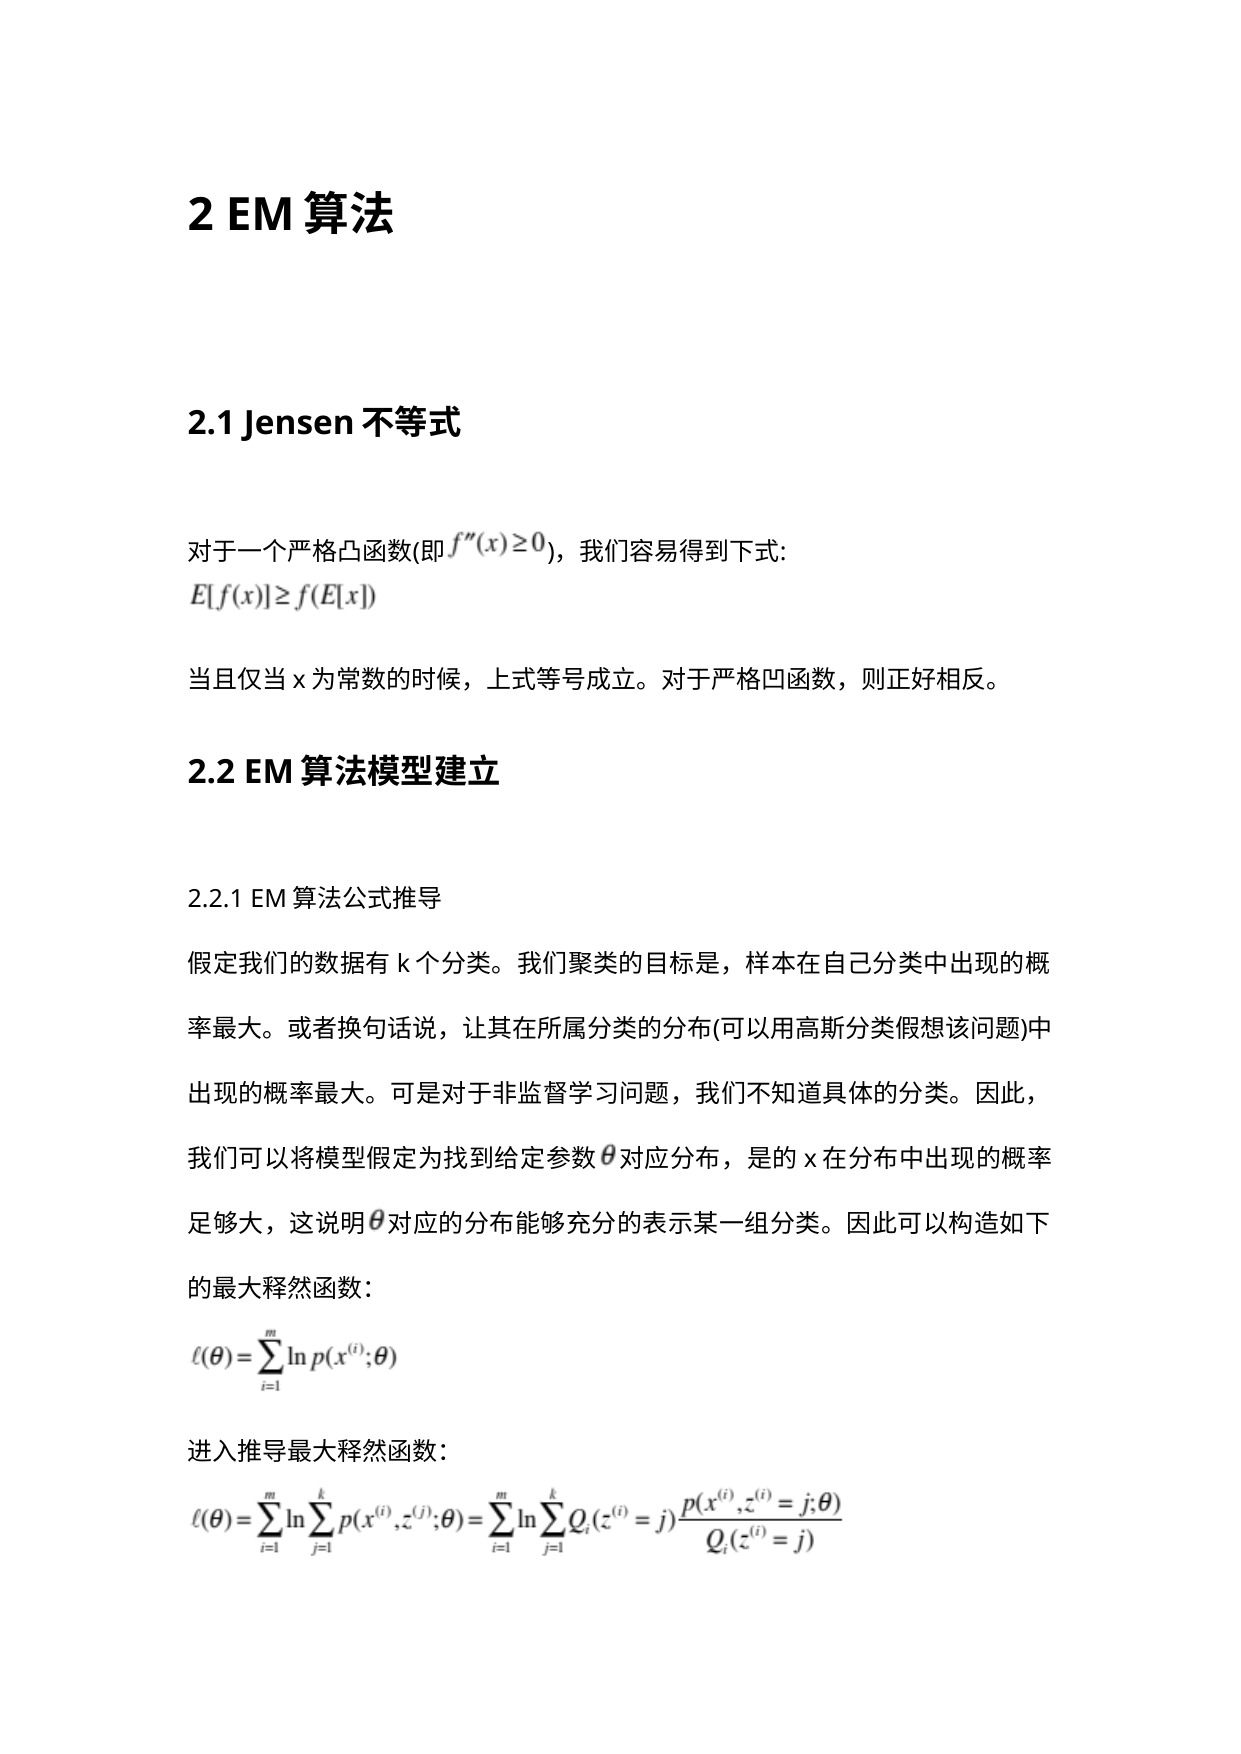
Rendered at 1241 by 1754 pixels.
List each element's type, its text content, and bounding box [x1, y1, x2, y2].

text 2.2.1 EM算法公式推导 [187, 864, 1053, 929]
text 对于一个严格凸函数(即)，我们容易得到下式: [187, 515, 1053, 580]
text 假定我们的数据有k个分类。我们聚类的目标是，样本在自己分类中出现的概率最大。或者换句话说，让其在所属分类的分布(可以用高斯分类假想该问题)中出现的概率最大。可是对于非监督学习问题，我们不知道具体的分类。因此，我们可以将模型假定为找到给定参数对应分布，是的x在分布中出现的概率足够大，这说明对应的分布能够充分的表示某一组分类。因此可以构造如下的最大释然函数： [187, 929, 1053, 1319]
subtitle 2.2 EM算法模型建立 [187, 737, 1053, 802]
subtitle 2.1 Jensen不等式 [187, 388, 1053, 453]
subtitle 2 EM算法 [187, 162, 1053, 259]
text 进入推导最大释然函数： [187, 1417, 1053, 1482]
text 当且仅当x为常数的时候，上式等号成立。对于严格凹函数，则正好相反。 [187, 645, 1053, 710]
